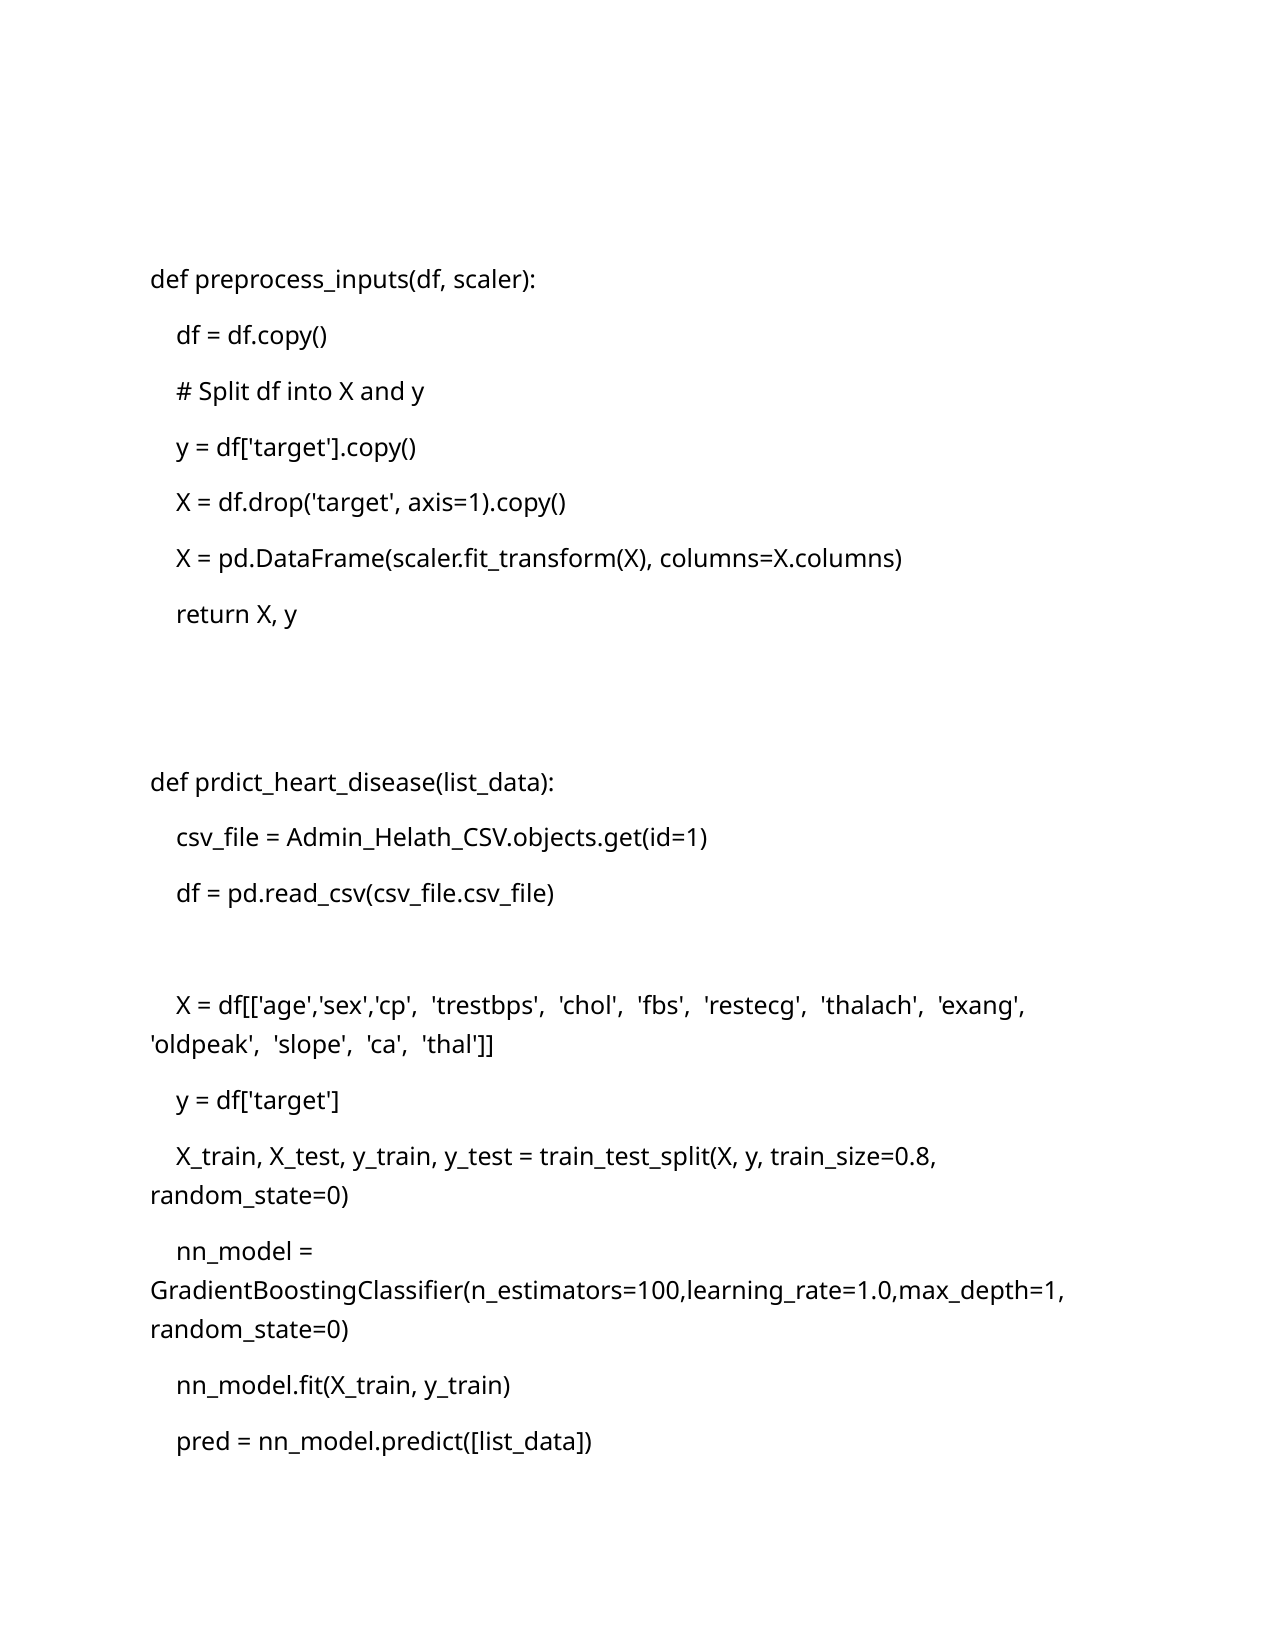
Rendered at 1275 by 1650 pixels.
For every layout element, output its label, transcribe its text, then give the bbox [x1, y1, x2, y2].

text nn_model = GradientBoostingClassifier(n_estimators=100,learning_rate=1.0,max_depth=1, random_state=0) [150, 1233, 1125, 1346]
text df = df.copy() [150, 317, 1125, 352]
text X = df.drop('target', axis=1).copy() [150, 485, 1125, 519]
text X = df[['age','sex','cp', 'trestbps', 'chol', 'fbs', 'restecg', 'thalach', 'exang', 'oldpeak', 'slope', 'ca', 'thal']] [150, 987, 1125, 1061]
text X = pd.DataFrame(scaler.fit_transform(X), columns=X.columns) [150, 541, 1125, 575]
text csv_file = Admin_Helath_CSV.objects.get(id=1) [150, 820, 1125, 854]
text def preprocess_inputs(df, scaler): [150, 262, 1125, 296]
text return X, y [150, 597, 1125, 631]
text nn_model.fit(X_train, y_train) [150, 1367, 1125, 1402]
text def prdict_heart_disease(list_data): [150, 764, 1125, 798]
text y = df['target'] [150, 1082, 1125, 1117]
text # Split df into X and y [150, 373, 1125, 407]
text pred = nn_model.predict([list_data]) [150, 1423, 1125, 1457]
text df = pd.read_csv(csv_file.csv_file) [150, 876, 1125, 910]
text X_train, X_test, y_train, y_test = train_test_split(X, y, train_size=0.8, random_state=0) [150, 1138, 1125, 1212]
text y = df['target'].copy() [150, 429, 1125, 463]
